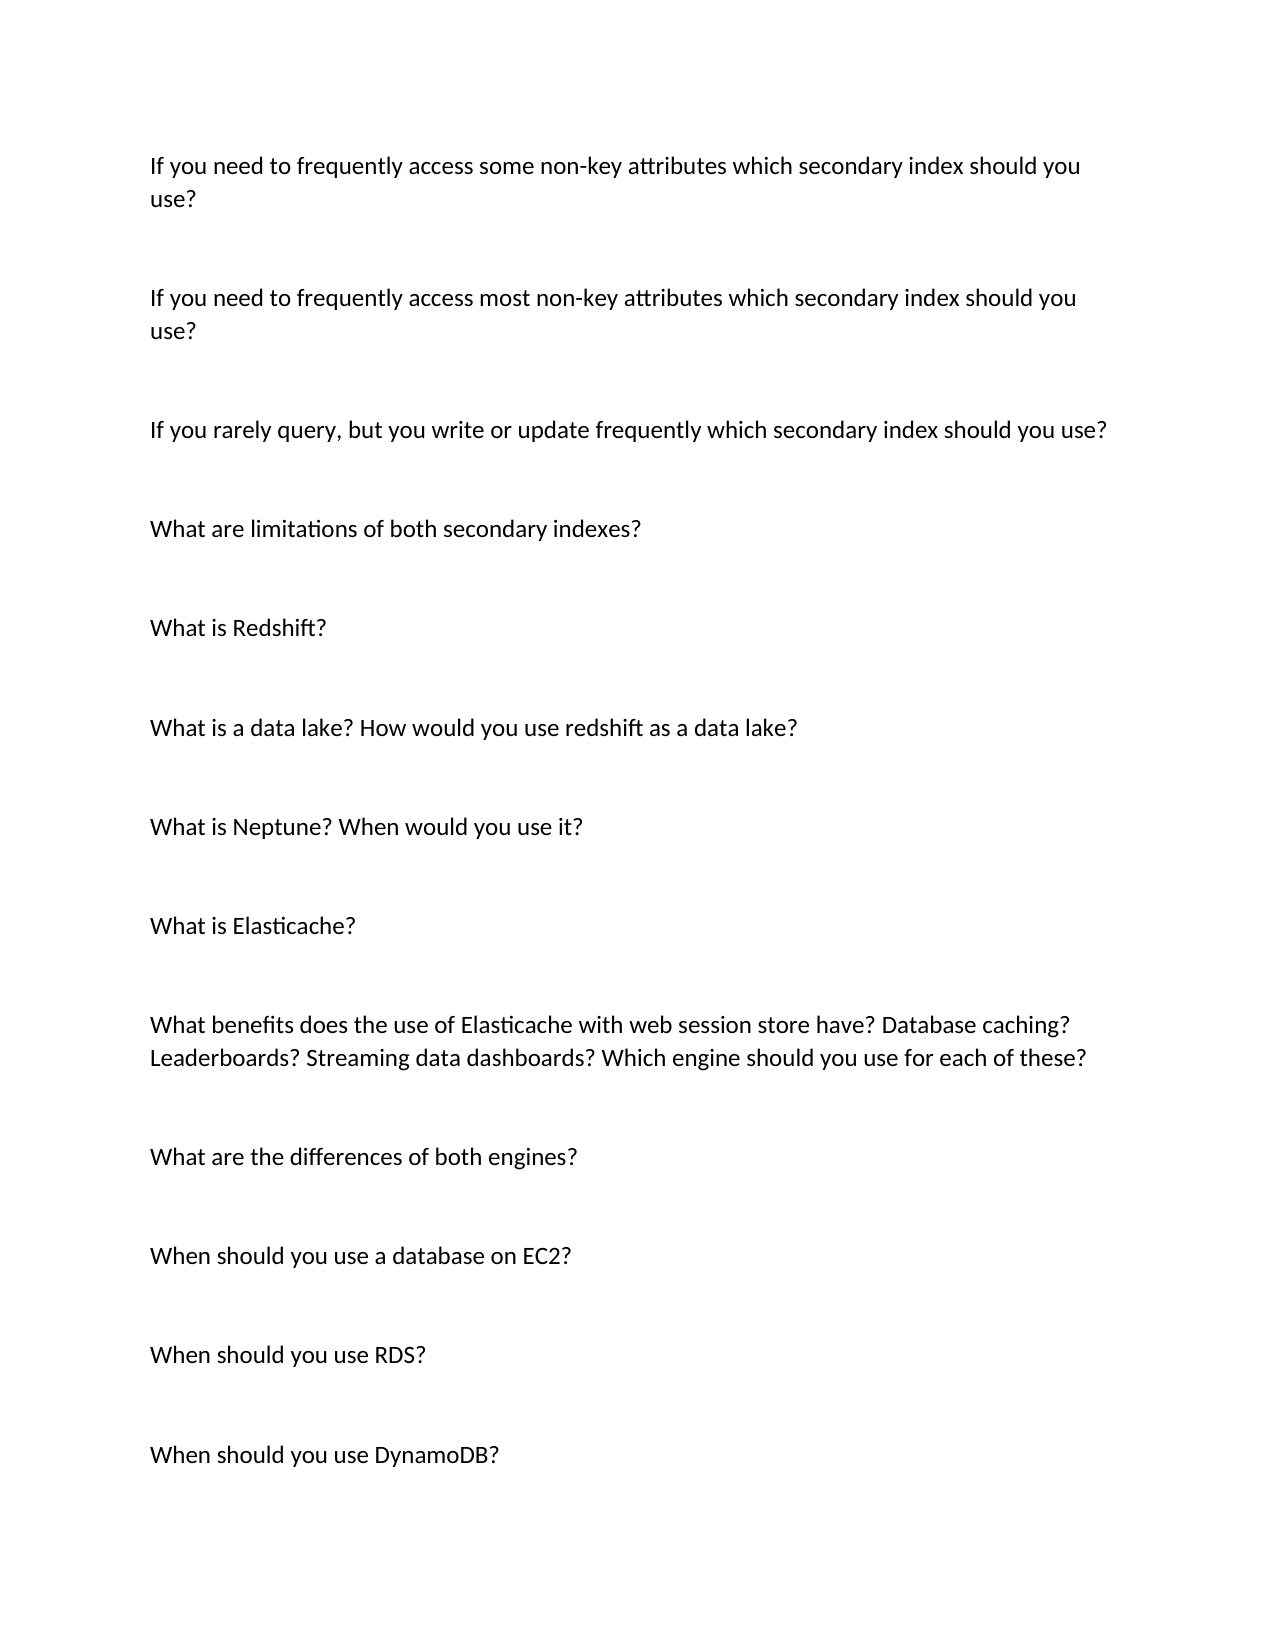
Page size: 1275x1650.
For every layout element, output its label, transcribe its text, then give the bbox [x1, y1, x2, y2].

text When should you use DynamoDB? [150, 1439, 1125, 1469]
text What is Neptune? When would you use it? [150, 811, 1125, 841]
text When should you use a database on EC2? [150, 1240, 1125, 1271]
text If you need to frequently access some non-key attributes which secondary index should you use? [150, 150, 1125, 213]
text What benefits does the use of Elasticache with web session store have? Database caching? Leaderboards? Streaming data dashboards? Which engine should you use for each of these? [150, 1009, 1125, 1073]
text What is Redshift? [150, 612, 1125, 643]
text When should you use RDS? [150, 1339, 1125, 1370]
text What are limitations of both secondary indexes? [150, 513, 1125, 544]
text What is Elasticache? [150, 910, 1125, 941]
text If you need to frequently access most non-key attributes which secondary index should you use? [150, 282, 1125, 346]
text What are the differences of both engines? [150, 1141, 1125, 1172]
text If you rarely query, but you write or update frequently which secondary index should you use? [150, 414, 1125, 445]
text What is a data lake? How would you use redshift as a data lake? [150, 712, 1125, 742]
